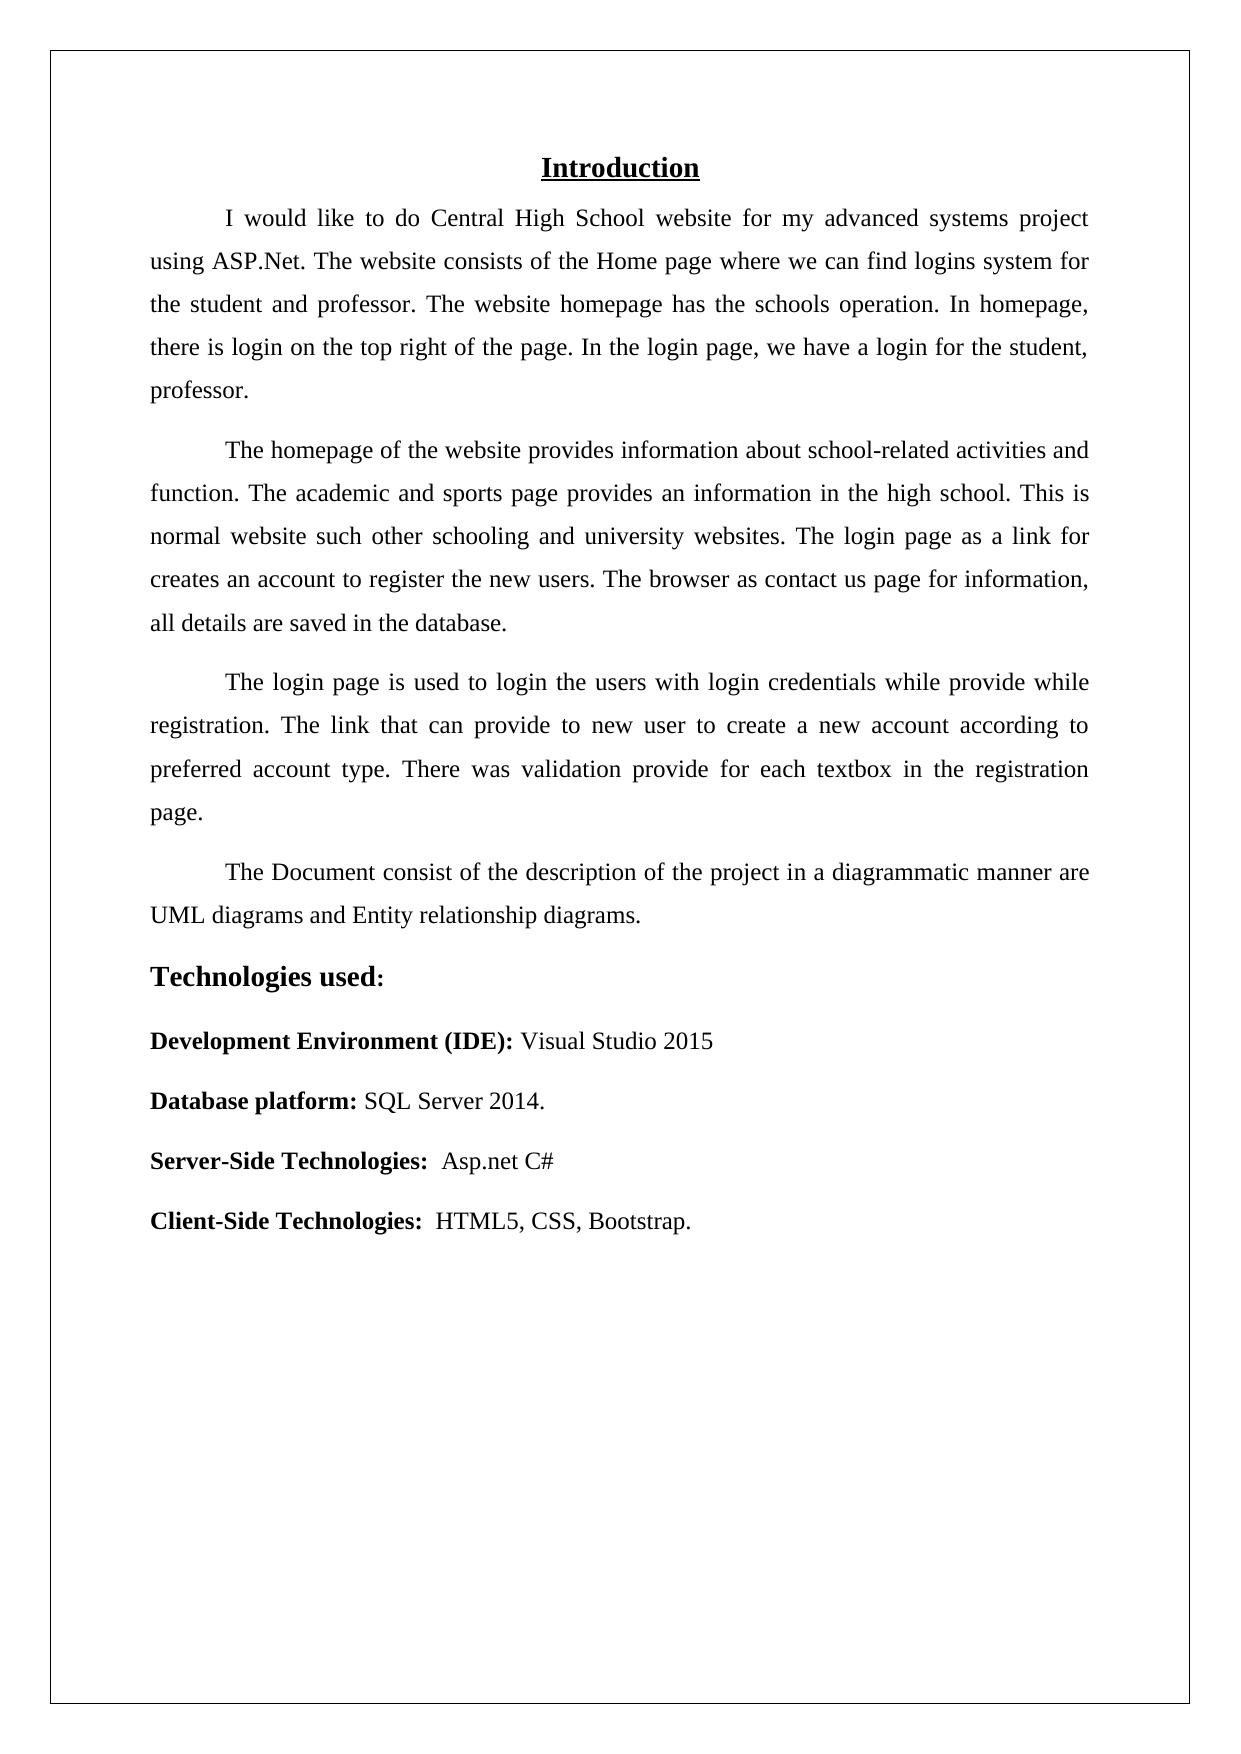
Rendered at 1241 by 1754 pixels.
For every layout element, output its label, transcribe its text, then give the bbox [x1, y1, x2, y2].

text Introduction [150, 150, 1090, 183]
text The Document consist of the description of the project in a diagrammatic manner are UML diagrams and Entity relationship diagrams. [150, 857, 1090, 928]
text I would like to do Central High School website for my advanced systems project using ASP.Net. The website consists of the Home page where we can find logins system for the student and professor. The website homepage has the schools operation. In homepage, there is login on the top right of the page. In the login page, we have a login for the student, professor. [150, 203, 1090, 404]
text The homepage of the website provides information about school-related activities and function. The academic and sports page provides an information in the high school. This is normal website such other schooling and university websites. The login page as a link for creates an account to register the new users. The browser as contact us page for information, all details are saved in the database. [150, 435, 1090, 636]
text Server-Side Technologies: Asp.net C# [150, 1146, 1090, 1175]
text Development Environment (IDE): Visual Studio 2015 [150, 1026, 1090, 1055]
text The login page is used to login the users with login credentials while provide while registration. The link that can provide to new user to create a new account according to preferred account type. There was validation provide for each textbox in the registration page. [150, 667, 1090, 826]
text Database platform: SQL Server 2014. [150, 1086, 1090, 1115]
text Client-Side Technologies: HTML5, CSS, Bootstrap. [150, 1206, 1090, 1234]
text Technologies used: [150, 959, 1090, 993]
